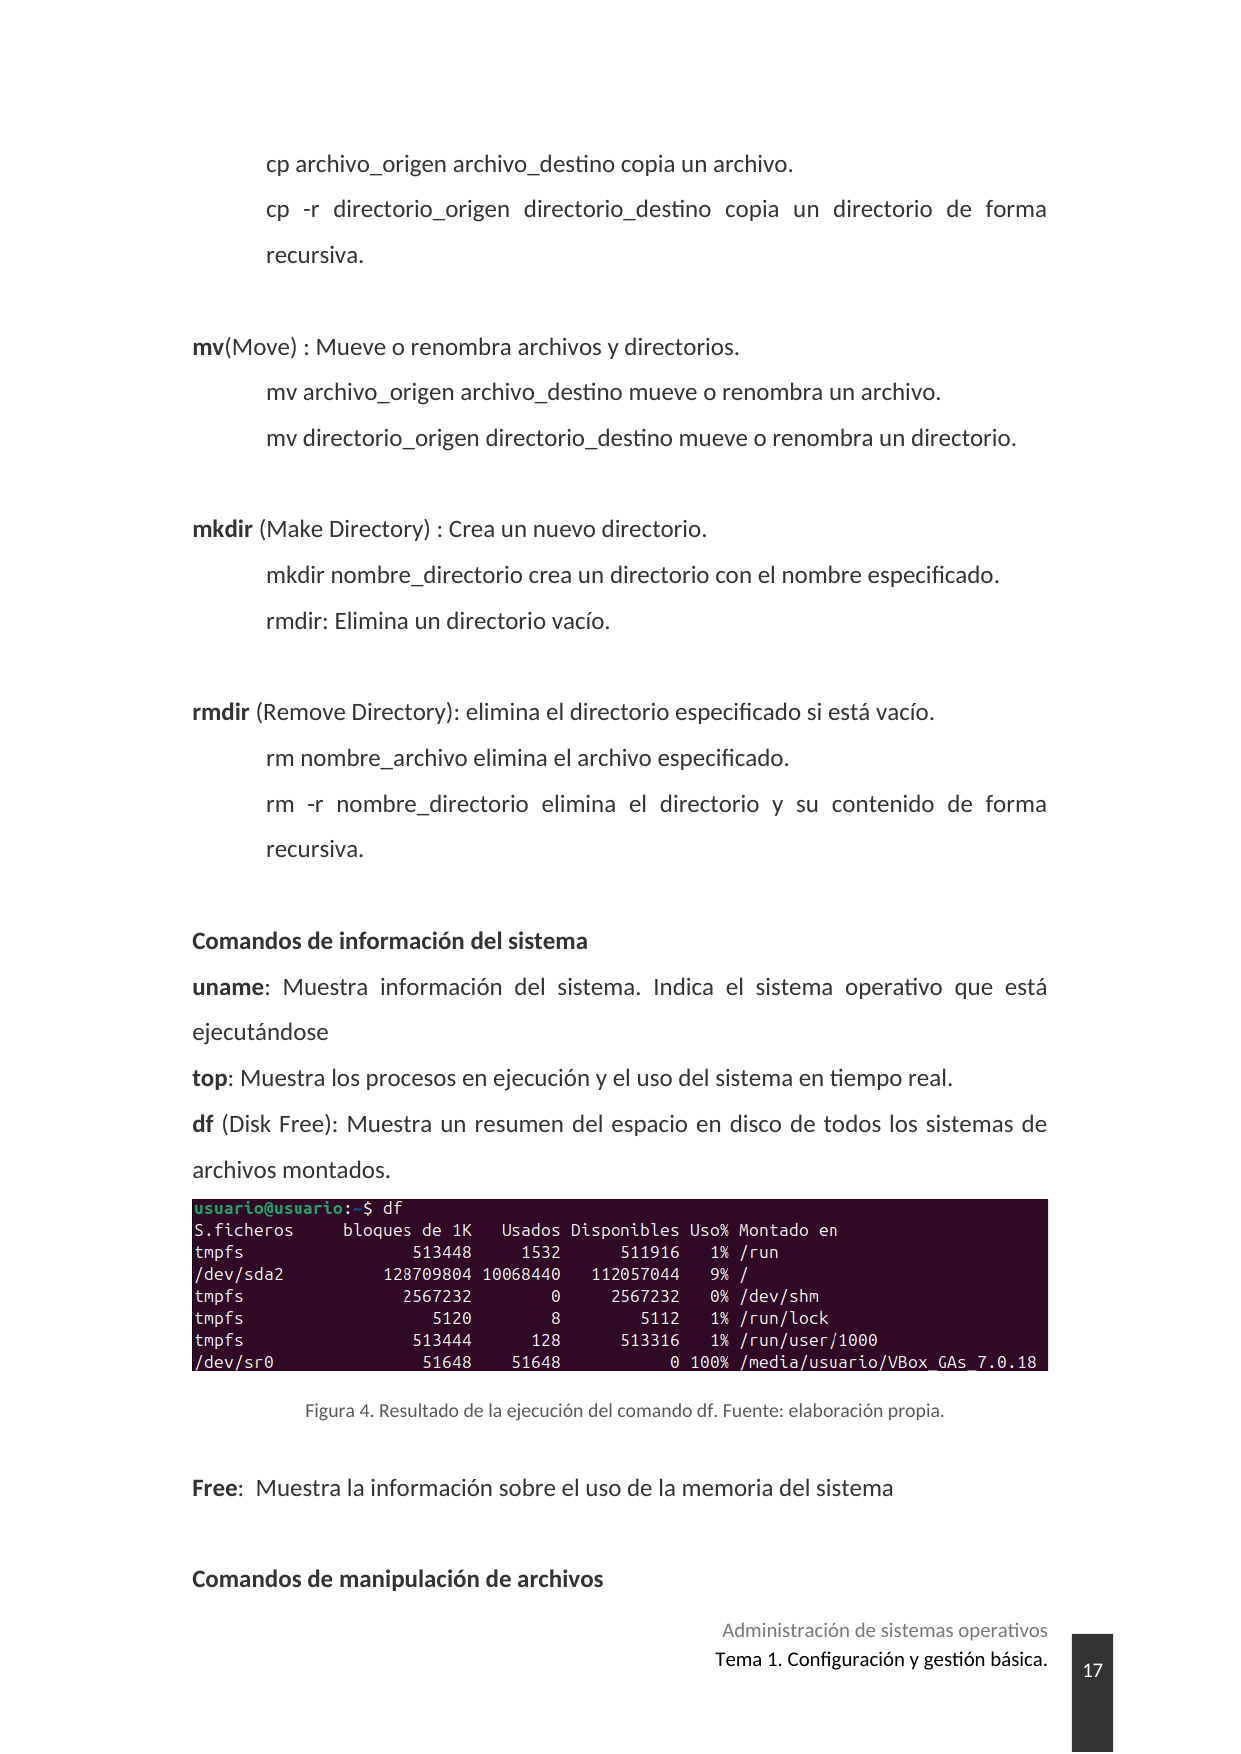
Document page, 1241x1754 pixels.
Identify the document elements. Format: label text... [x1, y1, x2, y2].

text mkdir nombre_directorio crea un directorio con el nombre especificado. [266, 559, 1048, 590]
text rm -r nombre_directorio elimina el directorio y su contenido de forma recursiva. [266, 788, 1048, 864]
text Comandos de manipulación de archivos [192, 1563, 1048, 1594]
text rmdir: Elimina un directorio vacío. [266, 605, 1048, 636]
text Comandos de información del sistema [192, 925, 1048, 956]
text mv archivo_origen archivo_destino mueve o renombra un archivo. [266, 376, 1048, 407]
text Figura 4. Resultado de la ejecución del comando df. Fuente: elaboración propia. [180, 1398, 1071, 1422]
text uname: Muestra información del sistema. Indica el sistema operativo que está ejecutándose [192, 971, 1048, 1047]
text mkdir (Make Directory) : Crea un nuevo directorio. [192, 513, 1048, 544]
text cp archivo_origen archivo_destino copia un archivo. [266, 148, 1048, 178]
text rm nombre_archivo elimina el archivo especificado. [266, 742, 1048, 773]
text mv(Move) : Mueve o renombra archivos y directorios. [192, 331, 1048, 361]
text rmdir (Remove Directory): elimina el directorio especificado si está vacío. [192, 696, 1048, 727]
text Free: Muestra la información sobre el uso de la memoria del sistema [192, 1472, 1048, 1502]
text top: Muestra los procesos en ejecución y el uso del sistema en tiempo real. [192, 1062, 1048, 1093]
text mv directorio_origen directorio_destino mueve o renombra un directorio. [266, 422, 1048, 453]
picture [192, 1199, 1049, 1371]
text df (Disk Free): Muestra un resumen del espacio en disco de todos los sistemas de archivos montados. [192, 1108, 1048, 1184]
text cp -r directorio_origen directorio_destino copia un directorio de forma recursiva. [266, 193, 1048, 270]
